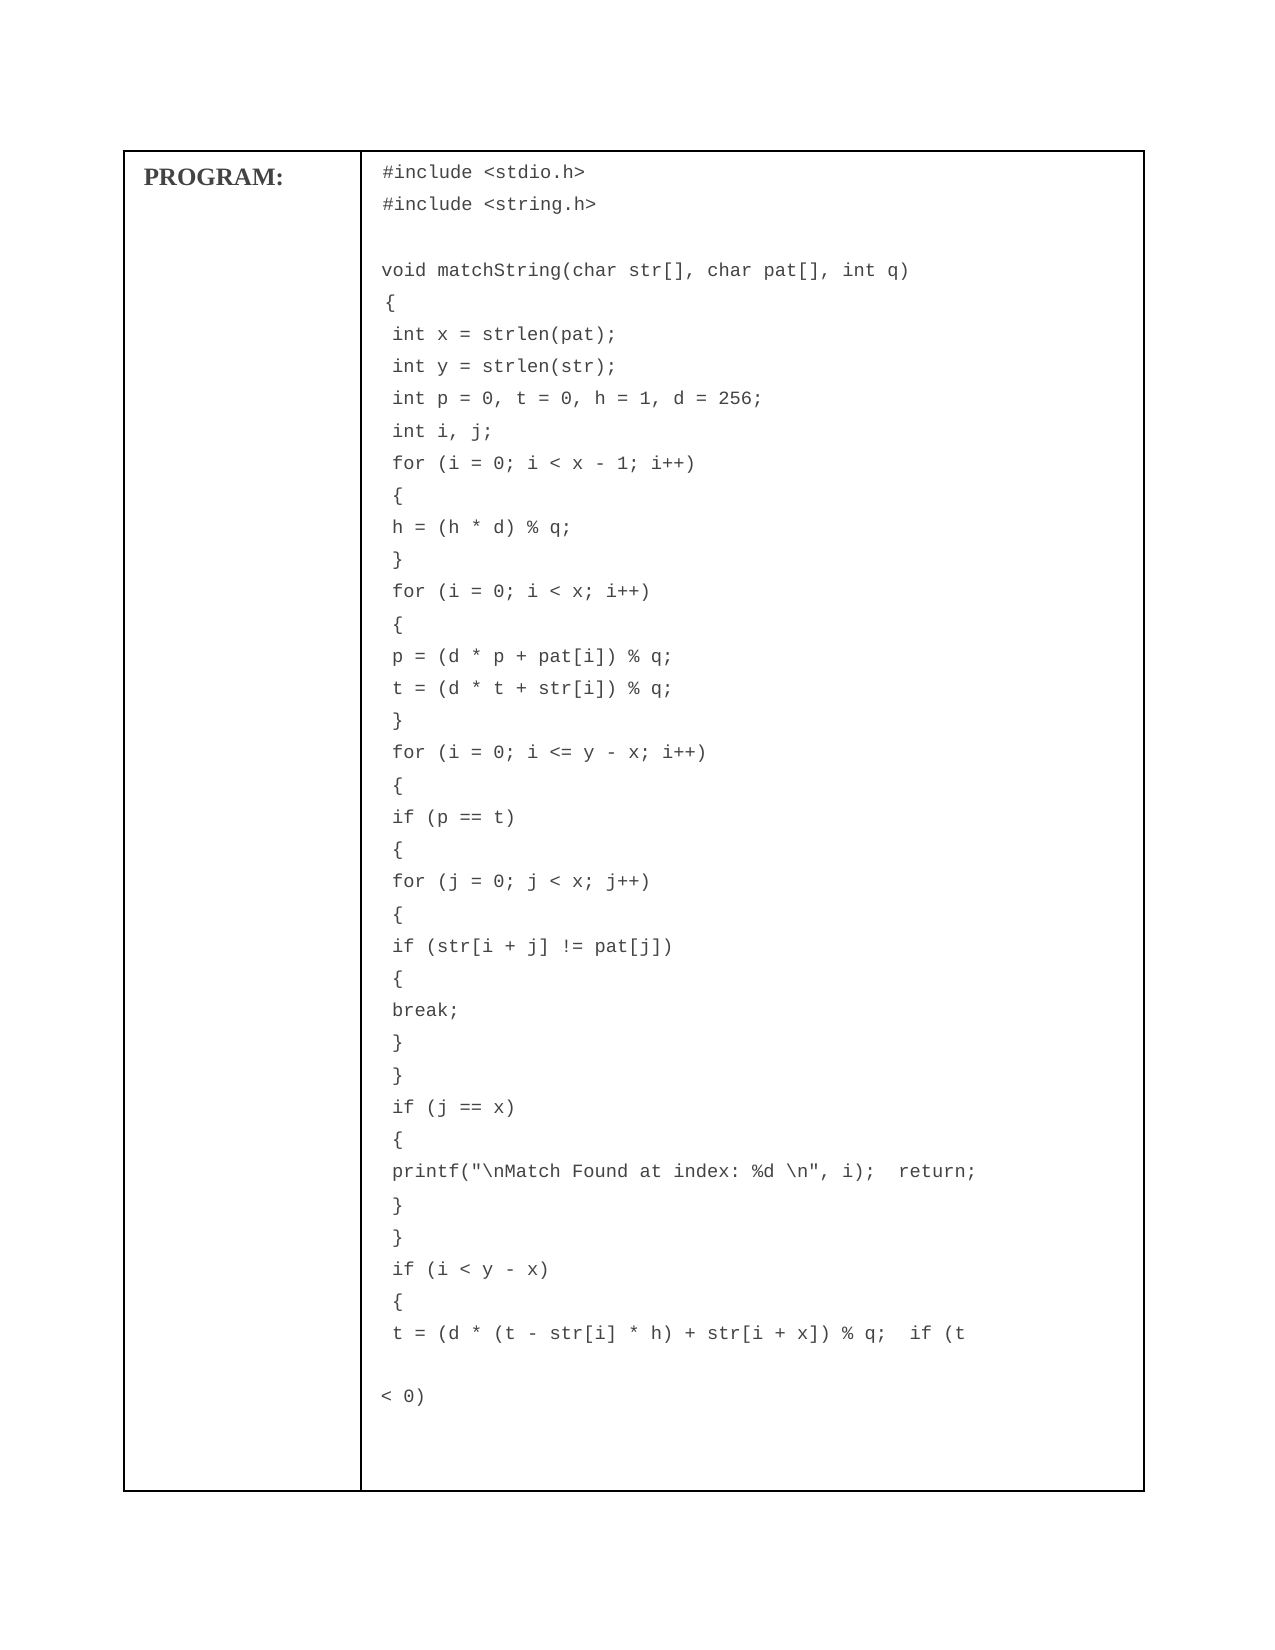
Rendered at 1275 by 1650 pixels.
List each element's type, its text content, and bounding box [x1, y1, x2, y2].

table_header #include <stdio.h> #include <string.h> void matchString(char str[], char pat[], int q) { int x = strlen(pat); int y = strlen(str); int p = 0, t = 0, h = 1, d = 256; int i, j; for (i = 0; i < x - 1; i++) { h = (h * d) % q; } for (i = 0; i < x; i++) { p = (d * p + pat[i]) % q; t = (d * t + str[i]) % q; } for (i = 0; i <= y - x; i++) { if (p == t) { for (j = 0; j < x; j++) { if (str[i + j] != pat[j]) { break; } } if (j == x) { printf("\nMatch Found at index: %d \n", i); return; } } if (i < y - x) { t = (d * (t - str[i] * h) + str[i + x]) % q; if (t < 0) [362, 152, 1143, 1490]
table_header PROGRAM: [125, 152, 360, 1490]
